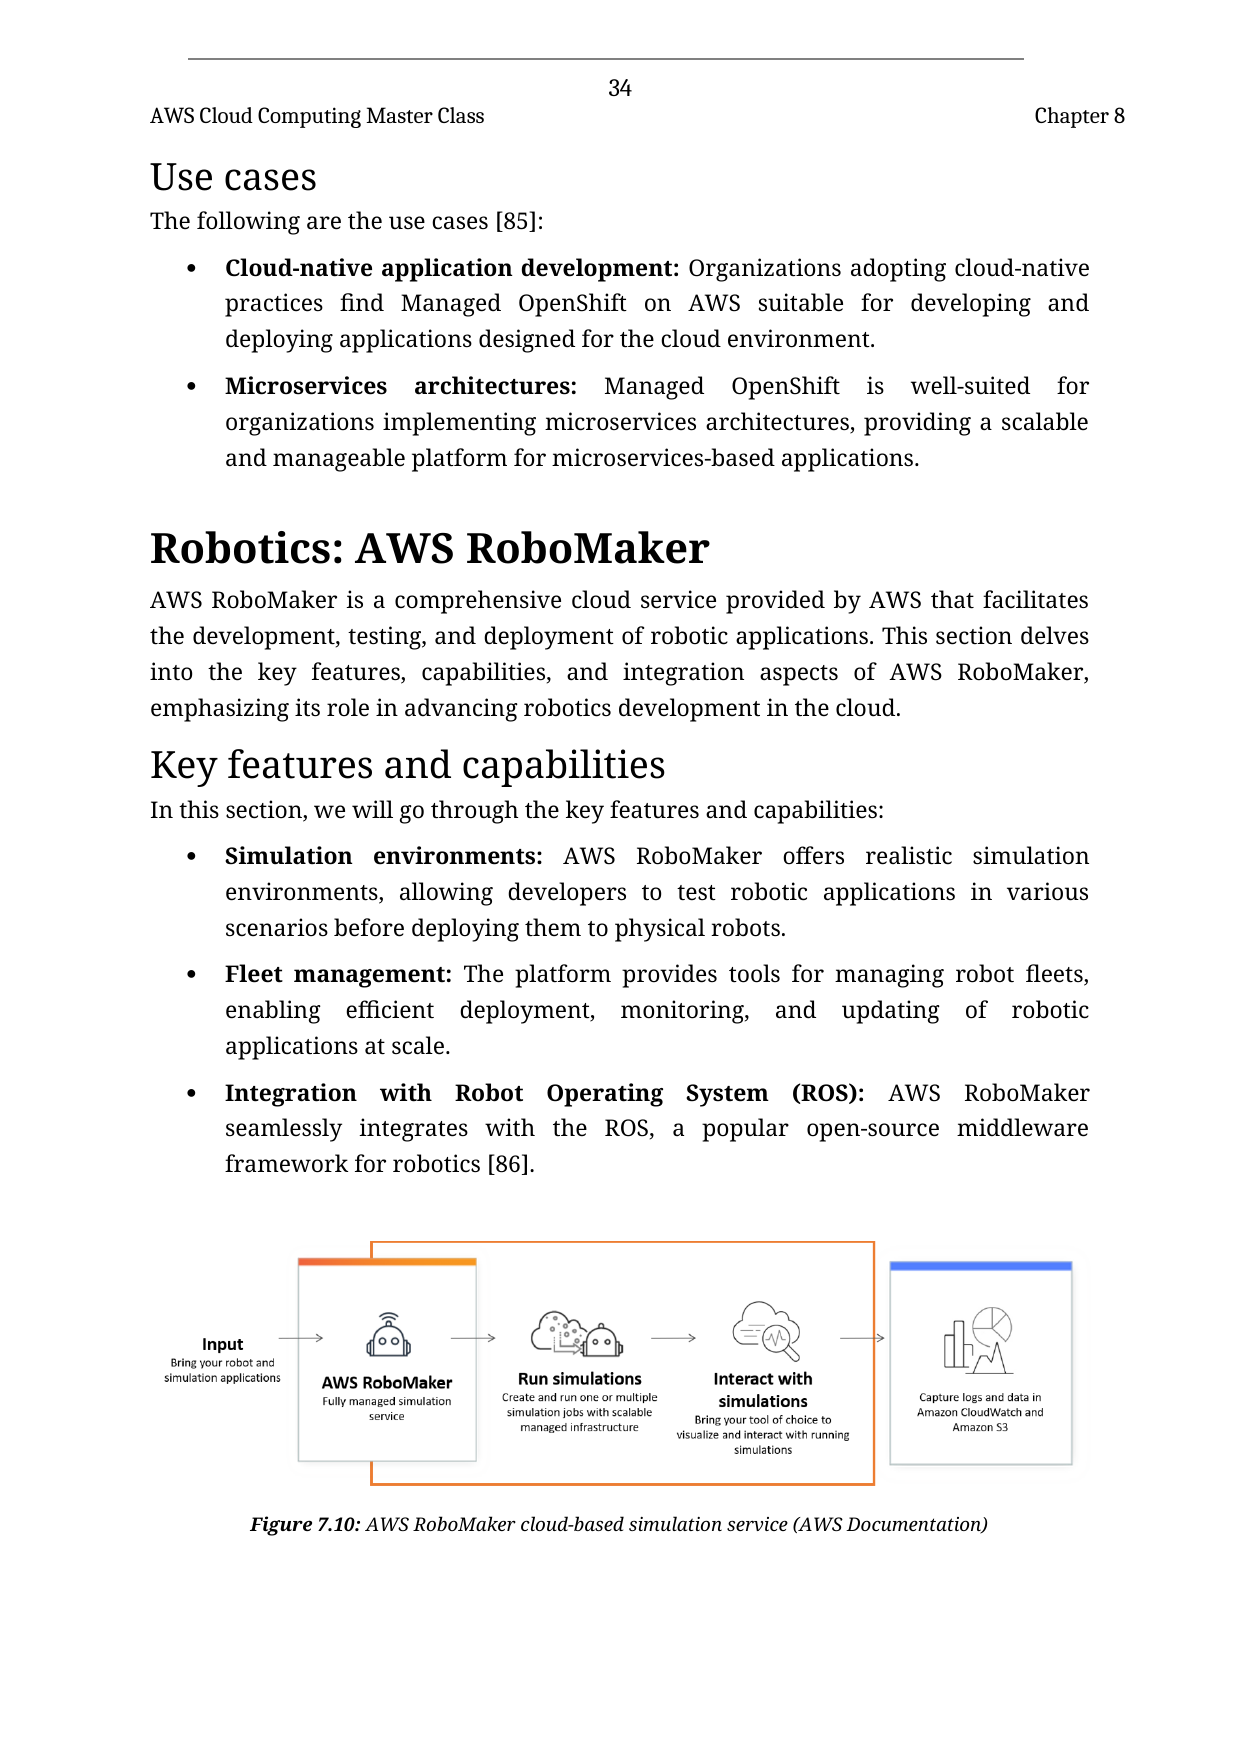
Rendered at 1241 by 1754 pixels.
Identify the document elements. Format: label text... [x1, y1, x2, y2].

list Microservices architectures: Managed OpenShift is well-suited for organizations implementing microservices architectures, providing a scalable and manageable platform for microservices-based applications. [187, 370, 1090, 473]
list Fleet management: The platform provides tools for managing robot fleets, enabling efficient deployment, monitoring, and updating of robotic applications at scale. [187, 958, 1090, 1061]
text Key features and capabilities [150, 738, 1090, 789]
list Simulation environments: AWS RoboMaker offers realistic simulation environments, allowing developers to test robotic applications in various scenarios before deploying them to physical robots. [187, 840, 1090, 943]
list Cloud-native application development: Organizations adopting cloud-native practices find Managed OpenShift on AWS suitable for developing and deploying applications designed for the cloud environment. [187, 251, 1090, 354]
picture [150, 1241, 1094, 1487]
text Use cases [150, 150, 1090, 201]
text In this section, we will go through the key features and capabilities: [150, 794, 1090, 825]
text The following are the use cases: [150, 205, 1090, 236]
subtitle Robotics: AWS RoboMaker [150, 519, 1090, 576]
text AWS RoboMaker is a comprehensive cloud service provided by AWS that facilitates the development, testing, and deployment of robotic applications. This section delves into the key features, capabilities, and integration aspects of AWS RoboMaker, emphasizing its role in advancing robotics development in the cloud. [150, 584, 1090, 723]
list Integration with Robot Operating System (ROS): AWS RoboMaker seamlessly integrates with the ROS, a popular open-source middleware framework for robotics. [187, 1076, 1090, 1179]
